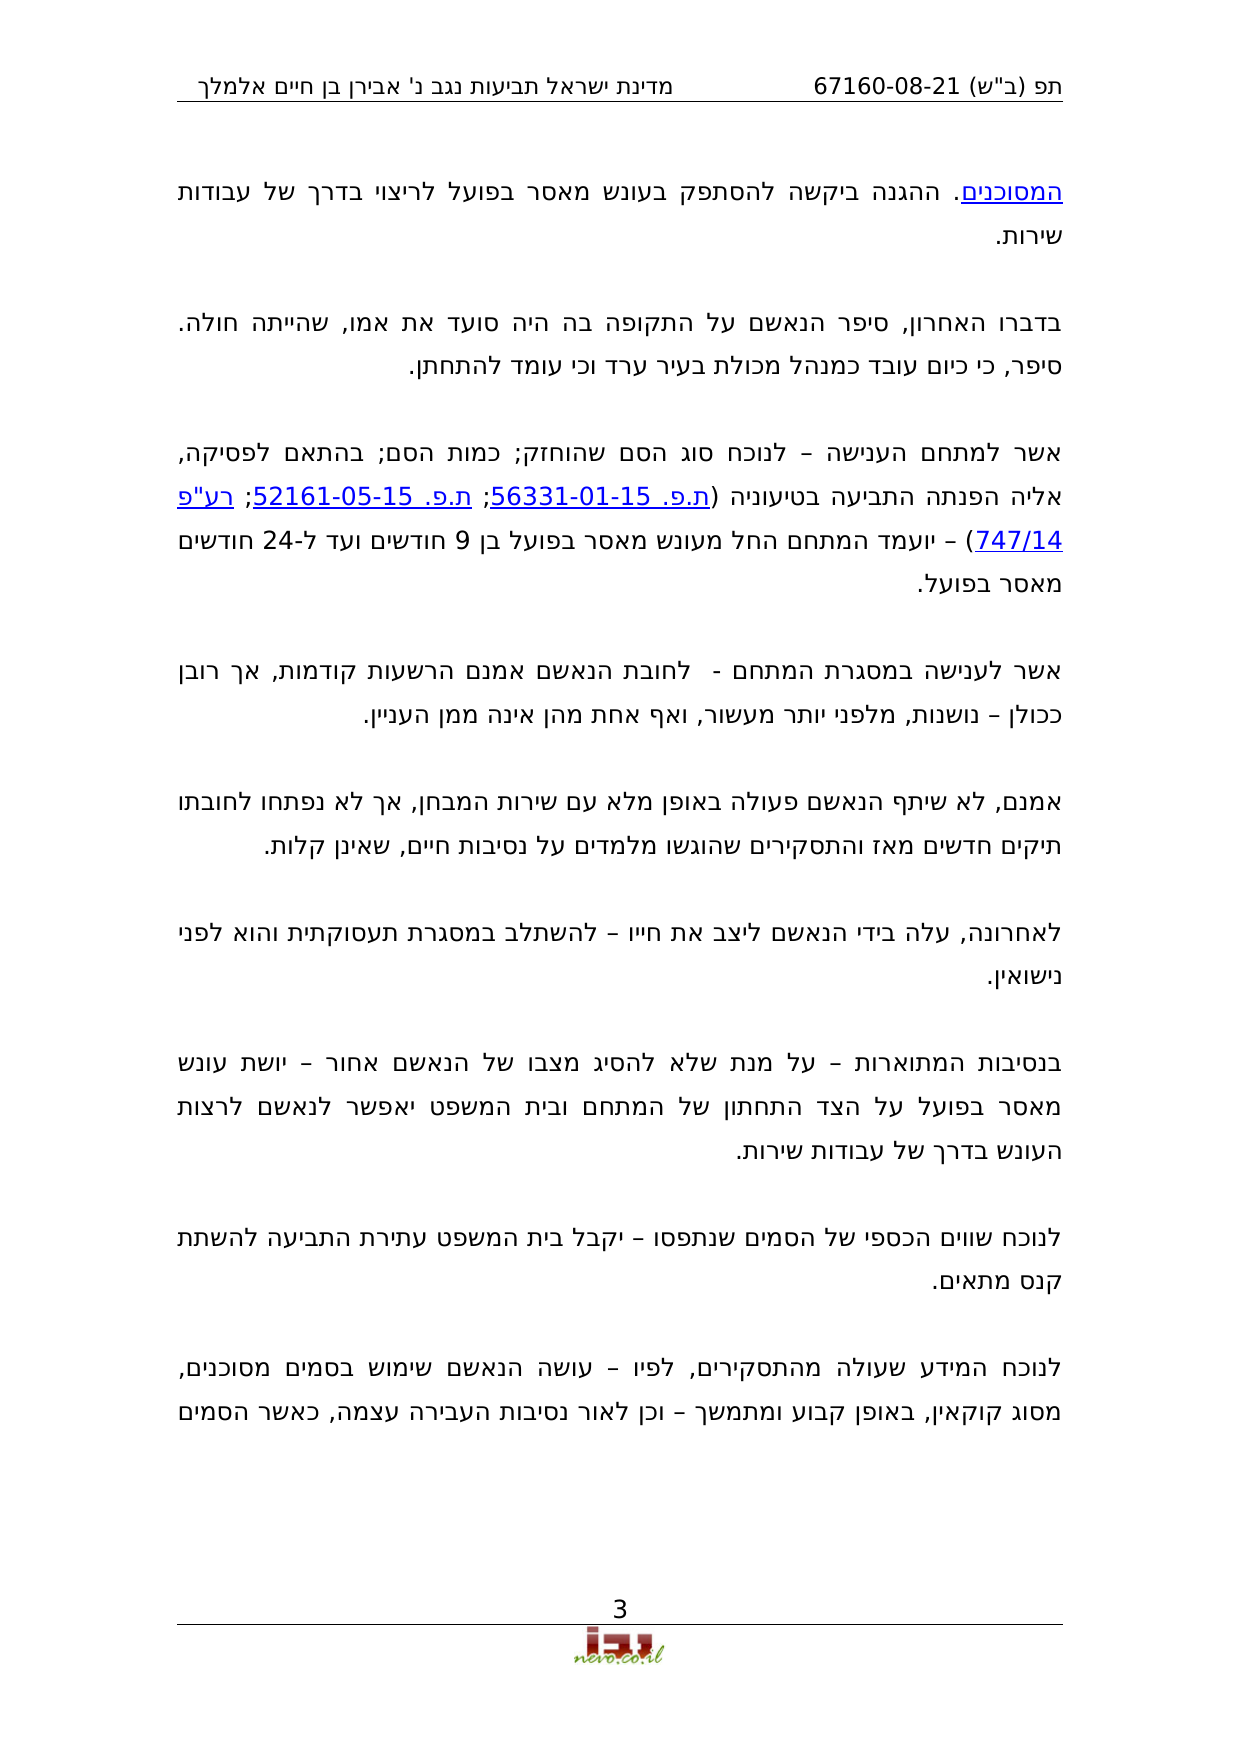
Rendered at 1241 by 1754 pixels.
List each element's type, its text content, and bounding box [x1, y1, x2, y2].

picture [574, 1626, 666, 1665]
text לנוכח שווים הכספי של הסמים שנתפסו – יקבל בית המשפט עתירת התביעה להשתת קנס מתאים. [177, 1223, 1063, 1296]
text בדברו האחרון, סיפר הנאשם על התקופה בה היה סועד את אמו, שהייתה חולה. סיפר, כי כיום עובד כמנהל מכולת בעיר ערד וכי עומד להתחתן. [177, 308, 1063, 381]
text אשר למתחם הענישה – לנוכח סוג הסם שהוחזק; כמות הסם; בהתאם לפסיקה, אליה הפנתה התביעה בטיעוניה (ת.פ. 56331-01-15; ת.פ. 52161-05-15; רע"פ 747/14) – יועמד המתחם החל מעונש מאסר בפועל בן 9 חודשים ועד ל-24 חודשים מאסר בפועל. [177, 438, 1063, 599]
text אשר לענישה במסגרת המתחם - לחובת הנאשם אמנם הרשעות קודמות, אך רובן ככולן – נושנות, מלפני יותר מעשור, ואף אחת מהן אינה ממן העניין. [177, 657, 1063, 729]
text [177, 1353, 1063, 1426]
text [177, 177, 1063, 250]
text לאחרונה, עלה בידי הנאשם ליצב את חייו – להשתלב במסגרת תעסוקתית והוא לפני נישואין. [177, 918, 1063, 991]
text אמנם, לא שיתף הנאשם פעולה באופן מלא עם שירות המבחן, אך לא נפתחו לחובתו תיקים חדשים מאז והתסקירים שהוגשו מלמדים על נסיבות חיים, שאינן קלות. [177, 787, 1063, 860]
text בנסיבות המתוארות – על מנת שלא להסיג מצבו של הנאשם אחור – יושת עונש מאסר בפועל על הצד התחתון של המתחם ובית המשפט יאפשר לנאשם לרצות העונש בדרך של עבודות שירות. [177, 1048, 1063, 1165]
